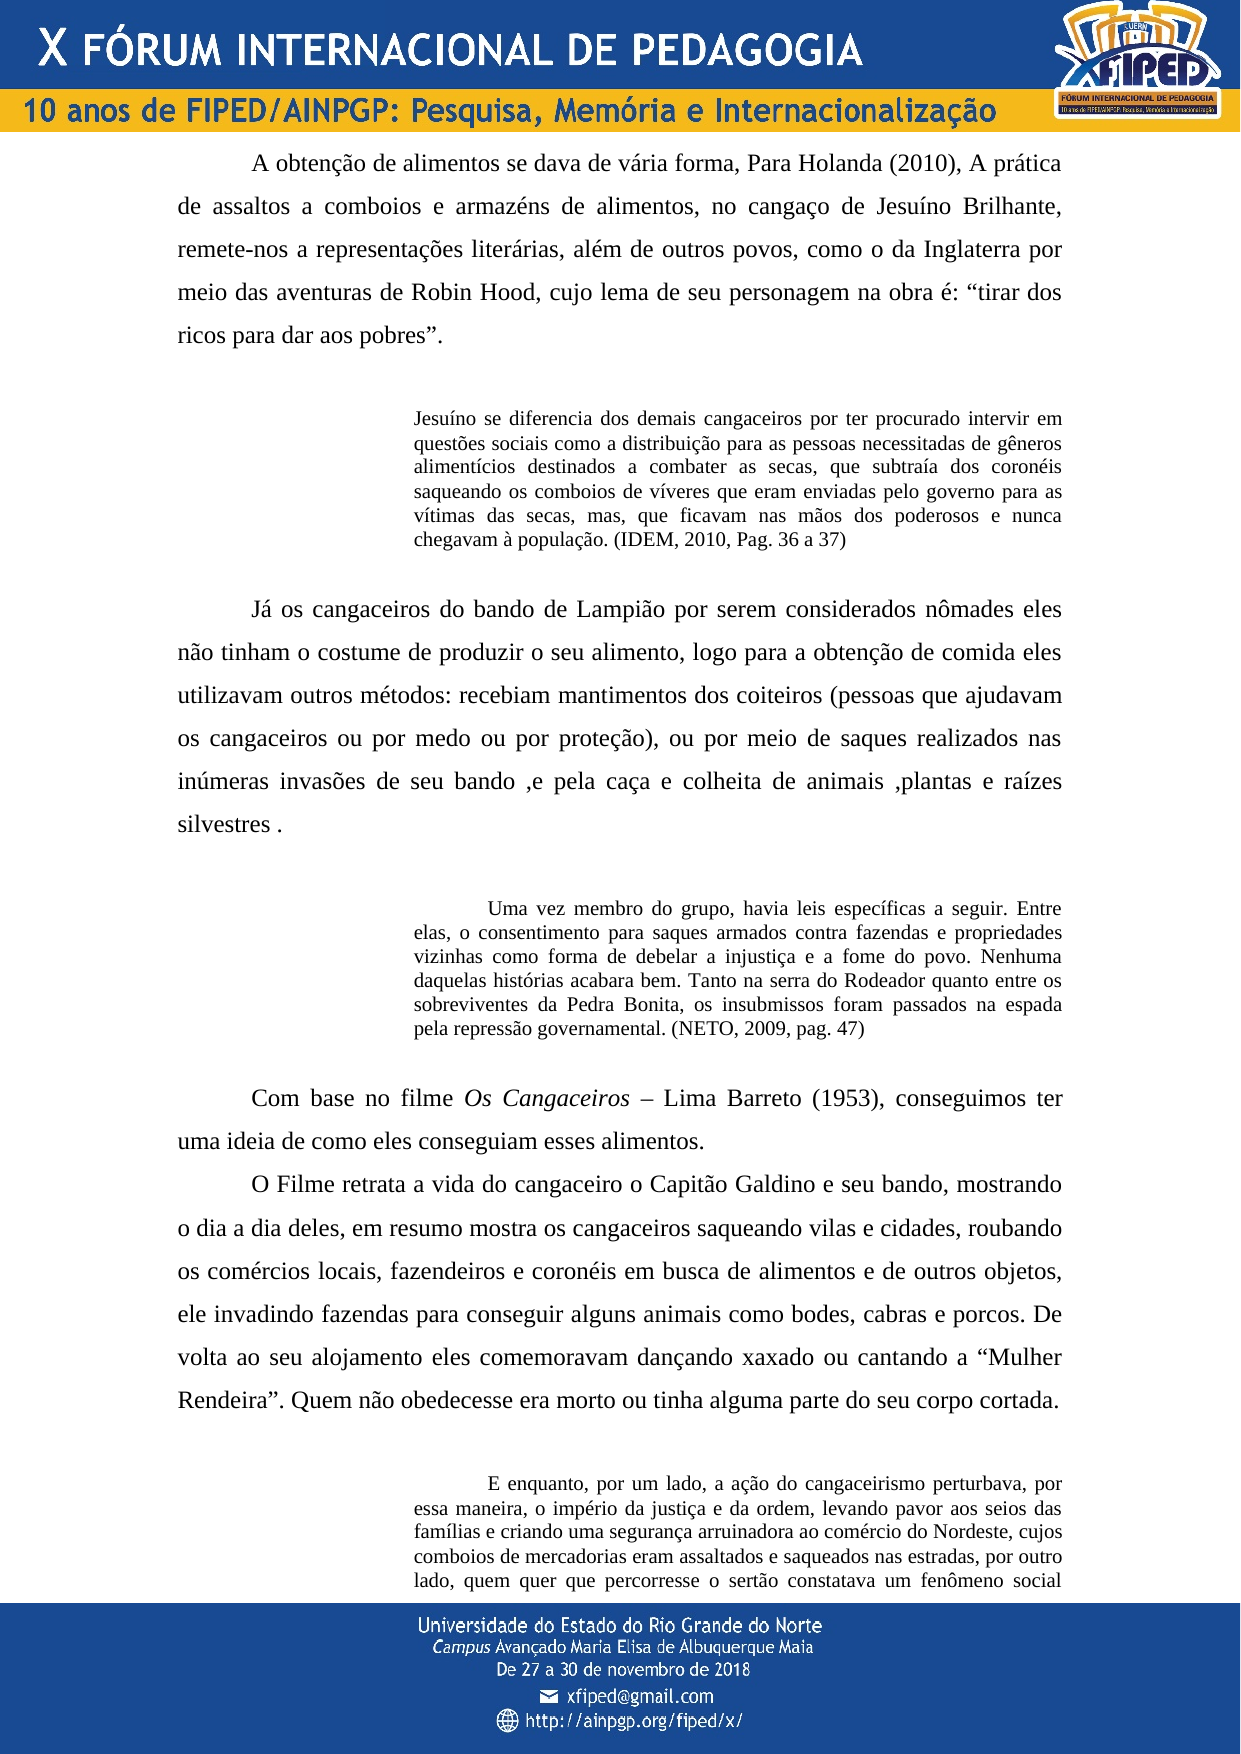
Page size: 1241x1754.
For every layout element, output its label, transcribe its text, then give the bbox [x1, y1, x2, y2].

text Já os cangaceiros do bando de Lampião por serem considerados nômades eles não tinham o costume de produzir o seu alimento, logo para a obtenção de comida eles utilizavam outros métodos: recebiam mantimentos dos coiteiros (pessoas que ajudavam os cangaceiros ou por medo ou por proteção), ou por meio de saques realizados nas inúmeras invasões de seu bando ,e pela caça e colheita de animais ,plantas e raízes silvestres . [177, 594, 1063, 838]
picture [0, 1603, 1241, 1754]
text Jesuíno se diferencia dos demais cangaceiros por ter procurado intervir em questões sociais como a distribuição para as pessoas necessitadas de gêneros alimentícios destinados a combater as secas, que subtraía dos coronéis saqueando os comboios de víveres que eram enviadas pelo governo para as vítimas das secas, mas, que ficavam nas mãos dos poderosos e nunca chegavam à população. (IDEM, 2010, Pag. 36 a 37) [413, 406, 1063, 551]
text Uma vez membro do grupo, havia leis específicas a seguir. Entre elas, o consentimento para saques armados contra fazendas e propriedades vizinhas como forma de debelar a injustiça e a fome do povo. Nenhuma daquelas histórias acabara bem. Tanto na serra do Rodeador quanto entre os sobreviventes da Pedra Bonita, os insubmissos foram passados na espada pela repressão governamental. (NETO, 2009, pag. 47) [413, 896, 1063, 1040]
text O Filme retrata a vida do cangaceiro o Capitão Galdino e seu bando, mostrando o dia a dia deles, em resumo mostra os cangaceiros saqueando vilas e cidades, roubando os comércios locais, fazendeiros e coronéis em busca de alimentos e de outros objetos, ele invadindo fazendas para conseguir alguns animais como bodes, cabras e porcos. De volta ao seu alojamento eles comemoravam dançando xaxado ou cantando a “Mulher Rendeira”. Quem não obedecesse era morto ou tinha alguma parte do seu corpo cortada. [177, 1169, 1063, 1414]
picture [0, 0, 1241, 132]
text Com base no filme Os Cangaceiros – Lima Barreto (1953), conseguimos ter uma ideia de como eles conseguiam esses alimentos. [177, 1083, 1063, 1155]
text A obtenção de alimentos se dava de vária forma, Para Holanda (2010), A prática de assaltos a comboios e armazéns de alimentos, no cangaço de Jesuíno Brilhante, remete-nos a representações literárias, além de outros povos, como o da Inglaterra por meio das aventuras de Robin Hood, cujo lema de seu personagem na obra é: “tirar dos ricos para dar aos pobres”. [177, 148, 1063, 349]
